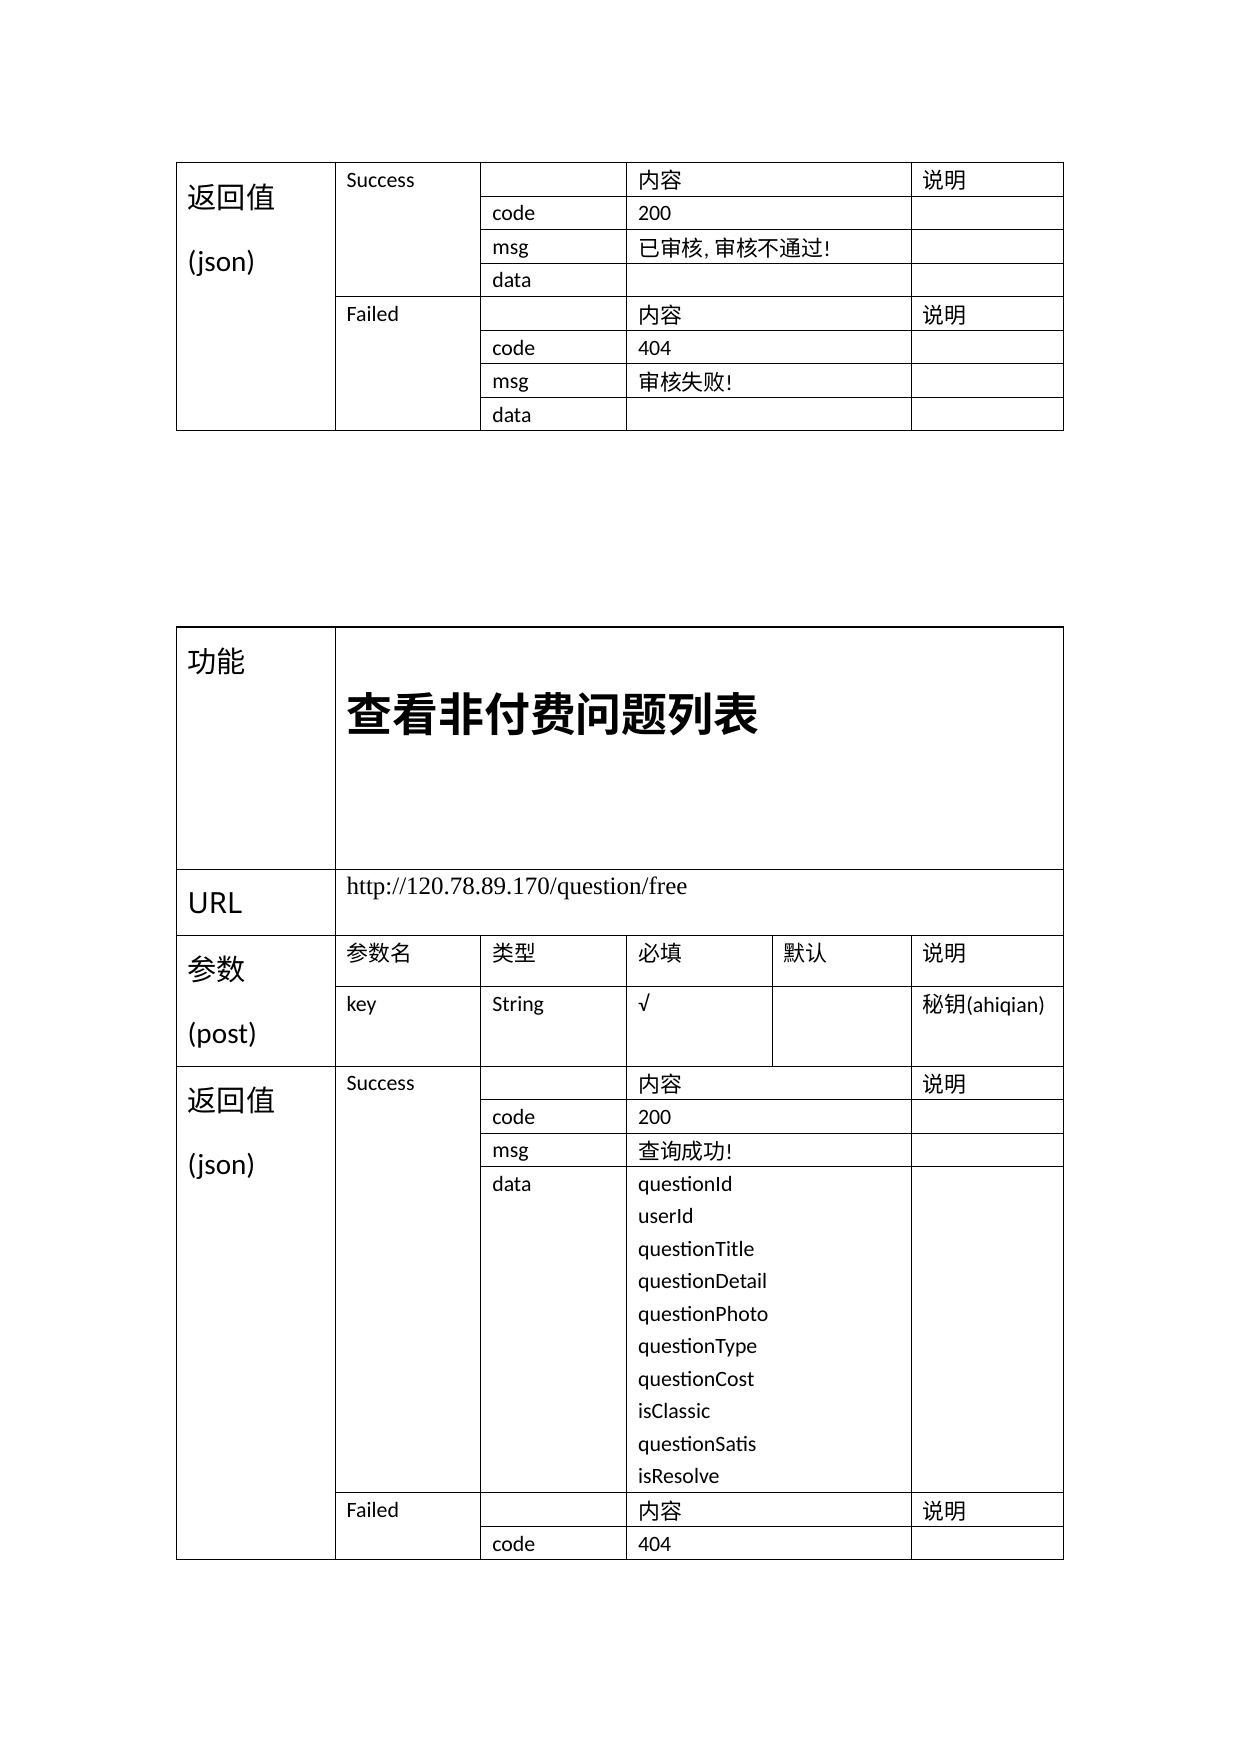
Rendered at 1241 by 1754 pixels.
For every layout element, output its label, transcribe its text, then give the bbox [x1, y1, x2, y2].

table_cell 必填 [627, 936, 772, 986]
table_cell data [481, 1167, 626, 1492]
table_cell [773, 987, 911, 1066]
table_cell [481, 1493, 626, 1526]
table_cell 默认 [773, 936, 911, 986]
table_cell questionId userId questionTitle questionDetail questionPhoto questionType questionCost isClassic questionSatis isResolve [627, 1167, 911, 1492]
table_cell msg [481, 1134, 626, 1166]
table_cell 内容 [627, 297, 911, 330]
table_cell 已审核, 审核不通过! [627, 230, 911, 263]
table_header 功能 [177, 628, 335, 868]
table_cell [912, 1167, 1063, 1492]
table_cell 类型 [481, 936, 626, 986]
table_cell 参数 (post) [177, 936, 335, 1066]
table_cell [481, 297, 626, 330]
table_cell msg [481, 364, 626, 397]
table_cell 说明 [912, 163, 1063, 196]
table_cell msg [481, 230, 626, 263]
table_cell Failed [336, 297, 480, 430]
table_cell http://120.78.89.170/question/free [336, 870, 1063, 934]
table_cell 内容 [627, 163, 911, 196]
table_cell 内容 [627, 1493, 911, 1526]
table_cell code [481, 331, 626, 363]
table_cell 200 [627, 1100, 911, 1133]
table_cell [912, 230, 1063, 263]
table_cell 404 [627, 1527, 911, 1559]
table_cell [912, 197, 1063, 229]
table_cell code [481, 1527, 626, 1559]
table_cell 查询成功! [627, 1134, 911, 1166]
table_cell data [481, 398, 626, 430]
table_cell [912, 398, 1063, 430]
table_cell [627, 398, 911, 430]
table_cell [912, 1527, 1063, 1559]
table_cell String [481, 987, 626, 1066]
table_cell [481, 1067, 626, 1099]
table_cell Success [336, 163, 480, 296]
table_cell [627, 264, 911, 296]
table_cell [912, 1100, 1063, 1133]
table_cell code [481, 197, 626, 229]
table_cell data [481, 264, 626, 296]
table_cell 秘钥(ahiqian) [912, 987, 1063, 1066]
table_cell [912, 364, 1063, 397]
table_cell 说明 [912, 1067, 1063, 1099]
table_cell √ [627, 987, 772, 1066]
table_cell URL [177, 870, 335, 934]
table_cell key [336, 987, 480, 1066]
table_cell 说明 [912, 936, 1063, 986]
table_header 查看非付费问题列表 [336, 628, 1063, 868]
table_cell code [481, 1100, 626, 1133]
table_cell Success [336, 1067, 480, 1492]
table_cell 200 [627, 197, 911, 229]
table_cell 说明 [912, 297, 1063, 330]
table_cell 返回值 (json) [177, 163, 335, 430]
table_cell 说明 [912, 1493, 1063, 1526]
table_cell 404 [627, 331, 911, 363]
table_cell 审核失败! [627, 364, 911, 397]
table_cell 参数名 [336, 936, 480, 986]
table_cell Failed [336, 1493, 480, 1559]
table_cell [912, 264, 1063, 296]
table_cell [912, 331, 1063, 363]
table_cell 返回值 (json) [177, 1067, 335, 1559]
table_cell 内容 [627, 1067, 911, 1099]
table_cell [912, 1134, 1063, 1166]
table_cell [481, 163, 626, 196]
